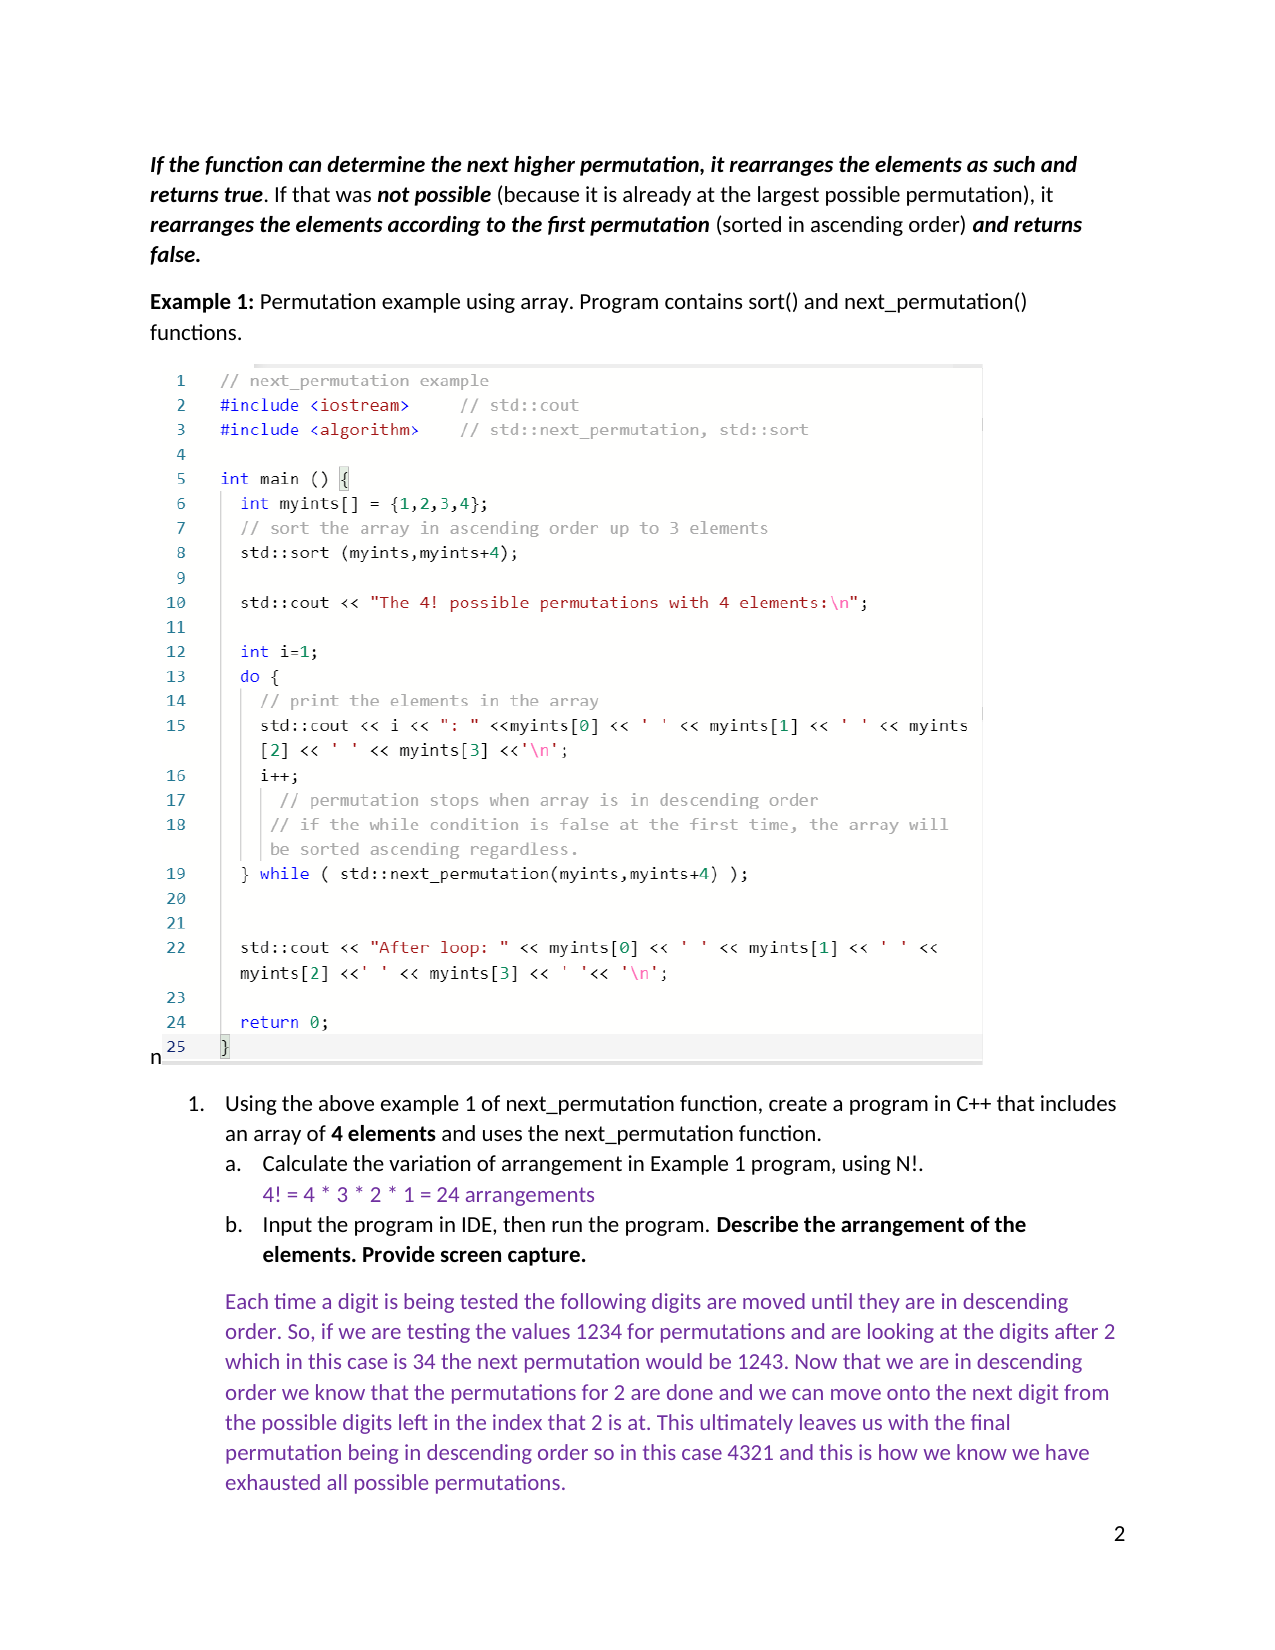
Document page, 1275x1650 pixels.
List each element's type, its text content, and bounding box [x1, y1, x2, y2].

list Using the above example 1 of next_permutation function, create a program in C++ that includes an array of 4 elements and uses the next_permutation function. [187, 1089, 1125, 1147]
list 4! = 4 * 3 * 2 * 1 = 24 arrangements [262, 1180, 1125, 1208]
picture [162, 364, 983, 1065]
list Calculate the variation of arrangement in Example 1 program, using N!. [225, 1149, 1125, 1178]
text Each time a digit is being tested the following digits are moved until they are in descending order. So, if we are testing the values 1234 for permutations and are looking at the digits after 2 which in this case is 34 the next permutation would be 1243. Now that we are in descending order we know that the permutations for 2 are done and we can move onto the next digit from the possible digits left in the index that 2 is at. This ultimately leaves us with the final permutation being in descending order so in this case 4321 and this is how we know we have exhausted all possible permutations. [225, 1287, 1125, 1496]
list Input the program in IDE, then run the program. Describe the arrangement of the elements. Provide screen capture. [225, 1210, 1125, 1268]
text Example 1: Permutation example using array. Program contains sort() and next_permutation() functions. [150, 287, 1125, 346]
text If the function can determine the next higher permutation, it rearranges the elements as such and returns true. If that was not possible (because it is already at the largest possible permutation), it rearranges the elements according to the first permutation (sorted in ascending order) and returns false. [150, 150, 1125, 269]
